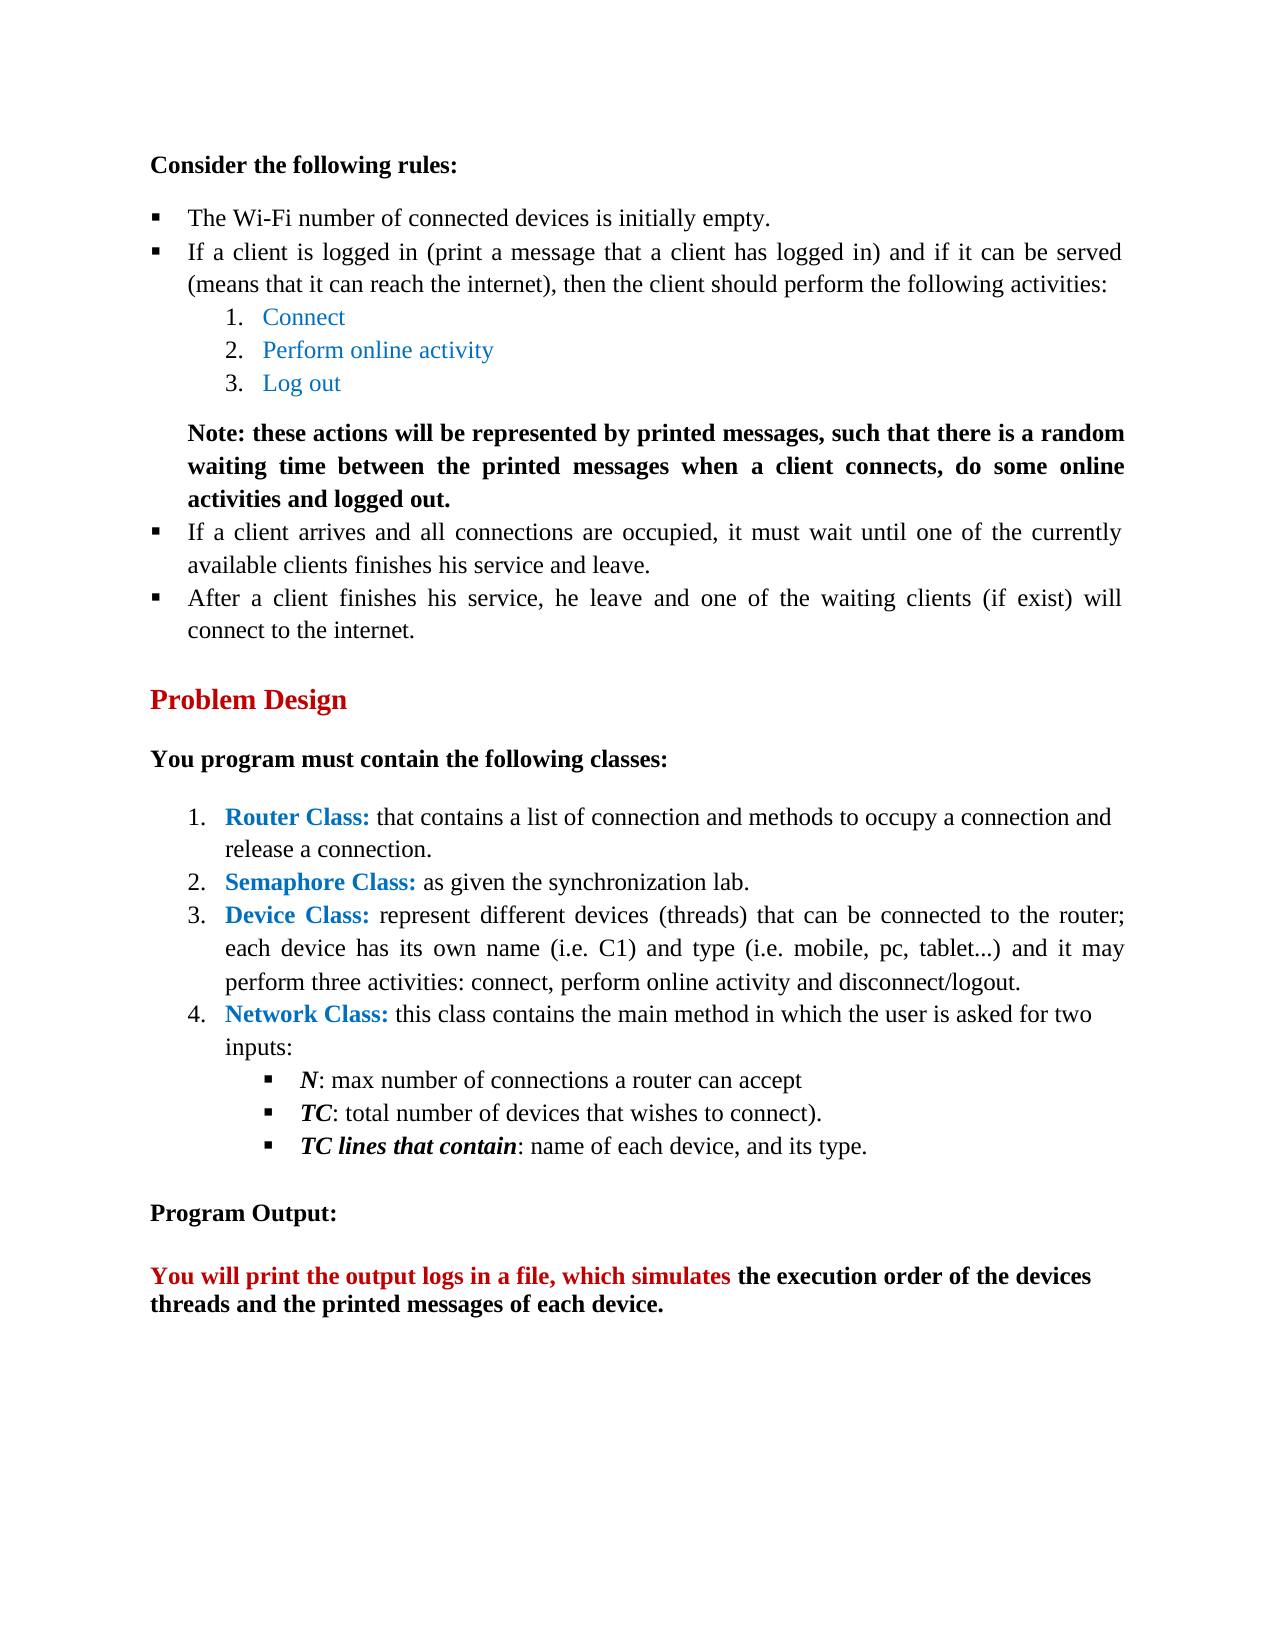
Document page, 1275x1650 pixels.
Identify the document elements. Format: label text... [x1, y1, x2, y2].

list If a client arrives and all connections are occupied, it must wait until one of the currently available clients finishes his service and leave. [150, 517, 1125, 578]
list Router Class: that contains a list of connection and methods to occupy a connection and release a connection. [187, 802, 1115, 863]
subtitle Program Output: [150, 1198, 1137, 1227]
list After a client finishes his service, he leave and one of the waiting clients (if exist) will connect to the internet. [150, 583, 1125, 644]
list N: max number of connections a router can accept [262, 1065, 1137, 1094]
list Connect [225, 302, 1137, 331]
list TC: total number of devices that wishes to connect). [262, 1098, 1137, 1127]
list Device Class: represent different devices (threads) that can be connected to the router; each device has its own name (i.e. C1) and type (i.e. mobile, pc, tablet...) and it may perform three activities: connect, perform online activity and disconnect/logout. [187, 901, 1126, 995]
list Network Class: this class contains the main method in which the user is asked for two inputs: [187, 999, 1093, 1061]
subtitle Note: these actions will be represented by printed messages, such that there is a random waiting time between the printed messages when a client connects, do some online activities and logged out. [187, 418, 1125, 513]
list Perform online activity [225, 335, 1137, 364]
text You will print the output logs in a file, which simulates the execution order of the devices threads and the printed messages of each device. [150, 1261, 1125, 1318]
subtitle You program must contain the following classes: [150, 744, 1137, 773]
subtitle Consider the following rules: [150, 150, 1137, 179]
list TC lines that contain: name of each device, and its type. [262, 1131, 1137, 1160]
list Semaphore Class: as given the synchronization lab. [187, 867, 1137, 896]
list The Wi-Fi number of connected devices is initially empty. [150, 203, 1137, 232]
list If a client is logged in (print a message that a client has logged in) and if it can be served (means that it can reach the internet), then the client should perform the following activities: [150, 237, 1125, 298]
subtitle Problem Design [150, 682, 1137, 716]
list Log out [225, 368, 1137, 397]
